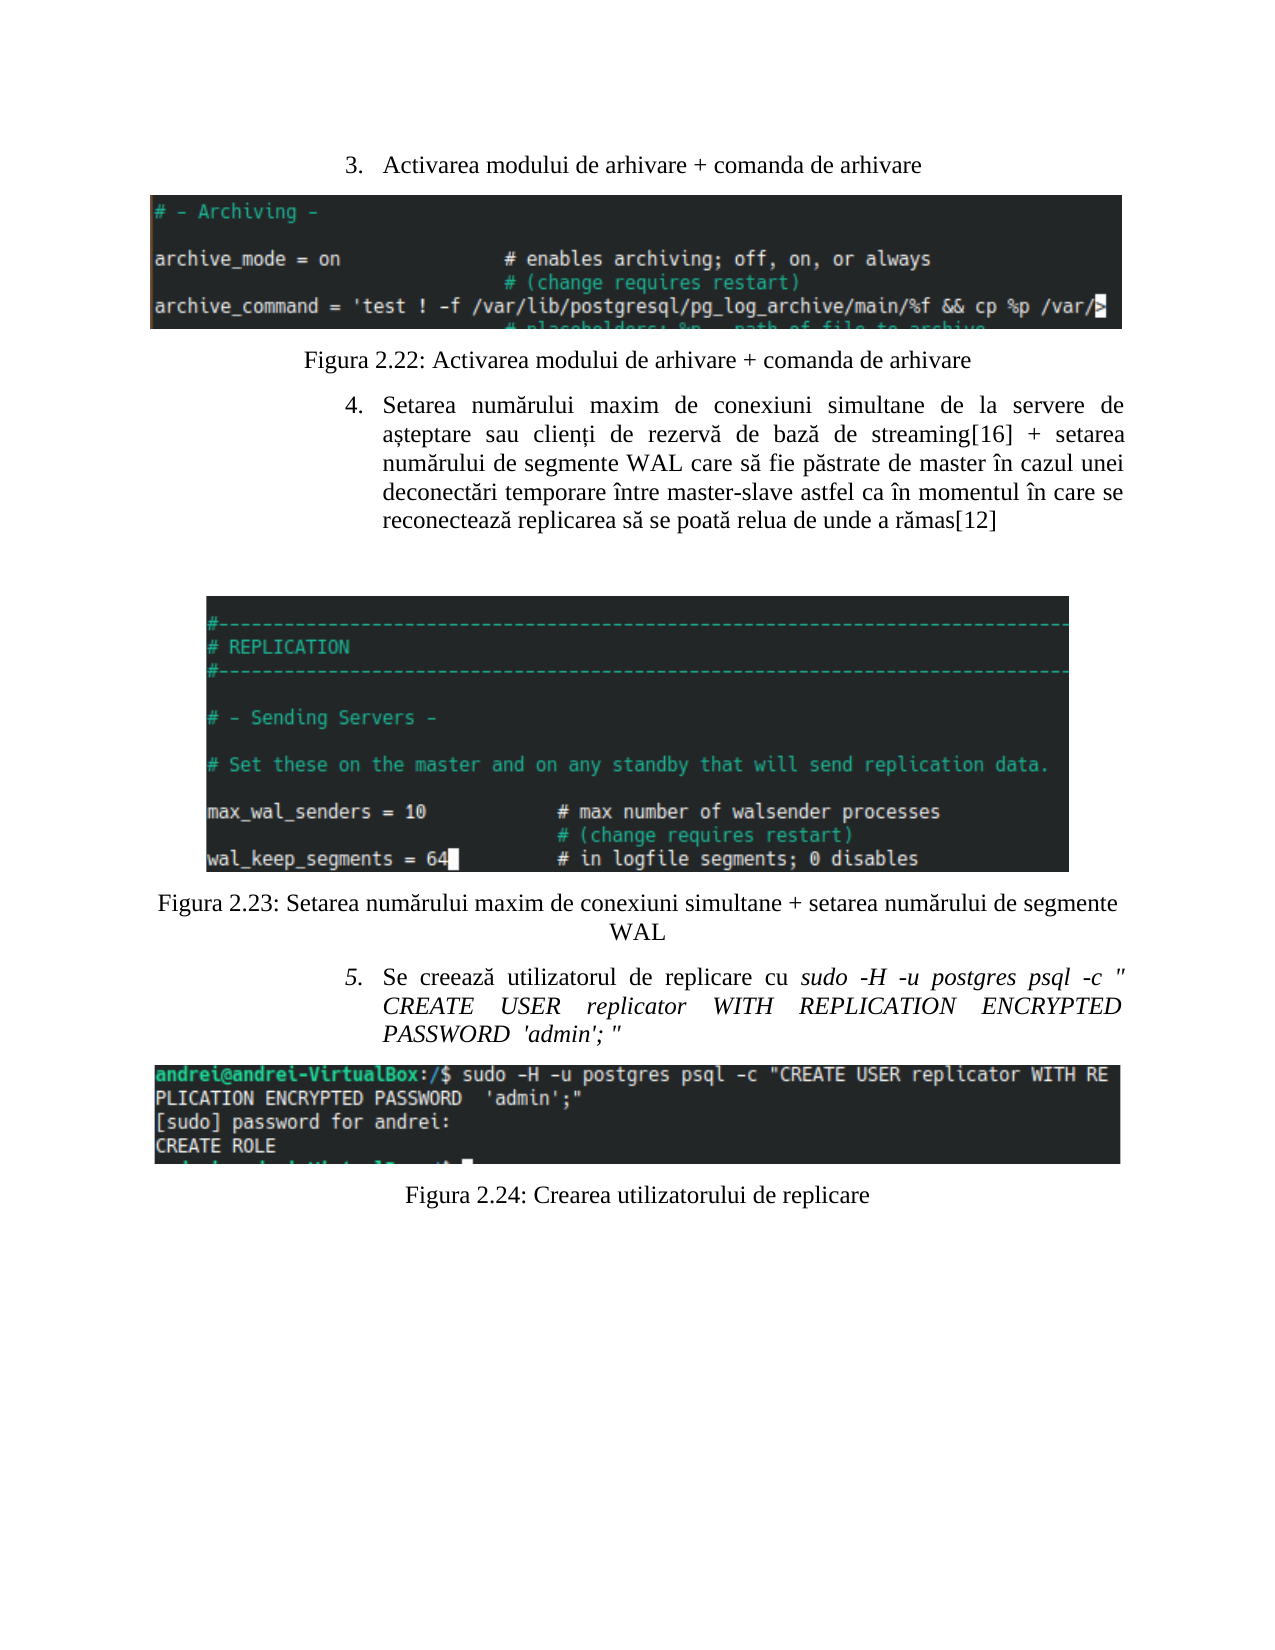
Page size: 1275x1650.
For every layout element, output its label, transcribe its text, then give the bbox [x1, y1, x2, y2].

list Se creează utilizatorul de replicare cu sudo -H -u postgres psql -c " CREATE USER replicator WITH REPLICATION ENCRYPTED PASSWORD 'admin'; " [345, 962, 1125, 1048]
list Setarea numărului maxim de conexiuni simultane de la servere de așteptare sau clienți de rezervă de bază de streaming[16] + setarea numărului de segmente WAL care să fie păstrate de master în cazul unei deconectări temporare între master-slave astfel ca în momentul în care se reconectează replicarea să se poată relua de unde a rămas[12] [345, 390, 1125, 534]
picture [154, 1065, 1121, 1164]
list Activarea modului de arhivare + comanda de arhivare [345, 150, 1125, 179]
text Figura 2.23: Setarea numărului maxim de conexiuni simultane + setarea numărului de segmente WAL [150, 888, 1125, 945]
text Figura 2.22: Activarea modului de arhivare + comanda de arhivare [150, 345, 1125, 374]
picture [206, 596, 1069, 872]
picture [150, 195, 1122, 329]
text Figura 2.24: Crearea utilizatorului de replicare [150, 1180, 1125, 1209]
